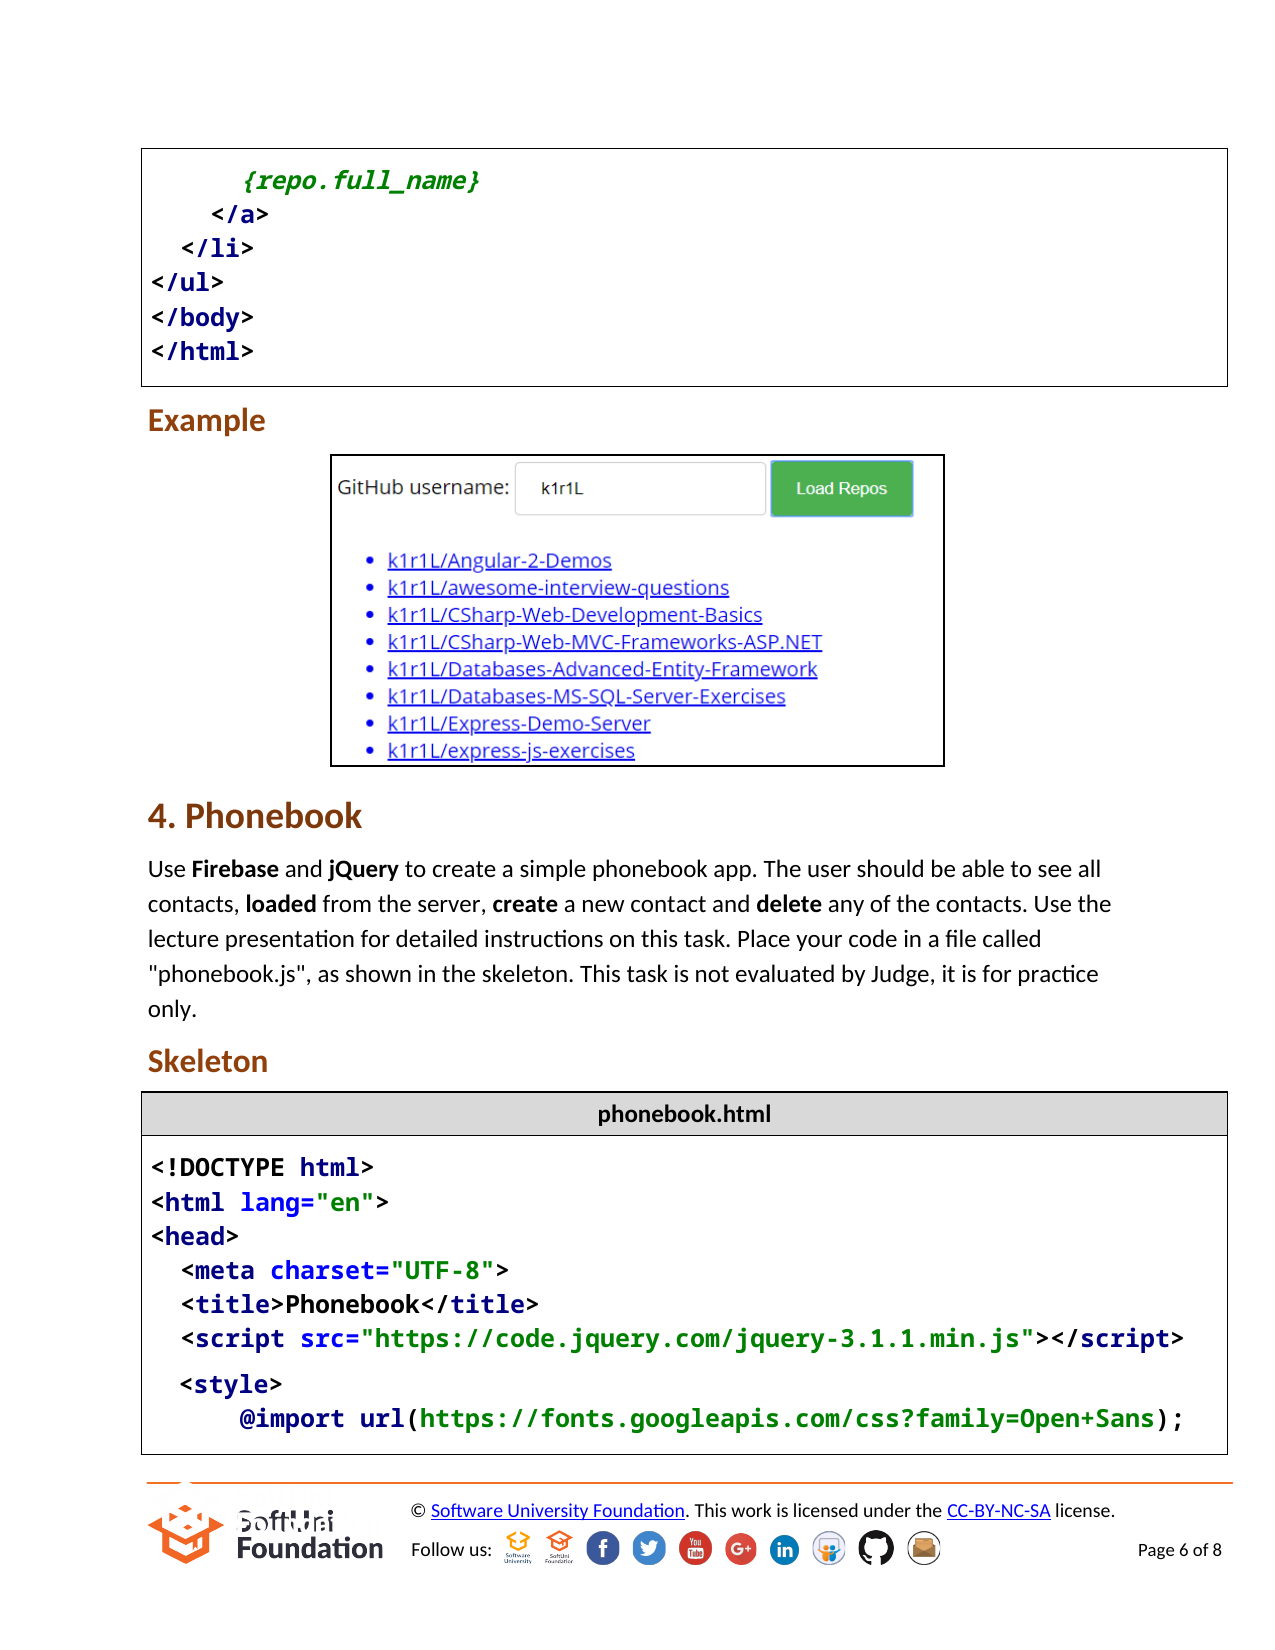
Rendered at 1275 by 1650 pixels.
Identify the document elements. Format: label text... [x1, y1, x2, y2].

subtitle Phonebook [148, 792, 1127, 838]
picture [770, 1556, 778, 1565]
table_header phonebook.html [142, 1093, 1227, 1135]
picture [770, 1535, 778, 1544]
subtitle Skeleton [148, 1040, 1127, 1081]
picture [791, 1535, 799, 1544]
picture [586, 1531, 620, 1565]
picture [812, 1531, 846, 1565]
picture [791, 1556, 799, 1565]
subtitle Example [148, 399, 1127, 440]
picture [632, 1531, 666, 1565]
picture [679, 1531, 712, 1565]
picture [545, 1530, 574, 1565]
picture [907, 1531, 941, 1565]
picture [147, 1480, 383, 1564]
picture [504, 1531, 532, 1565]
picture [783, 1547, 792, 1556]
picture [725, 1533, 757, 1565]
picture [332, 456, 943, 765]
picture [858, 1530, 894, 1565]
text Use Firebase and jQuery to create a simple phonebook app. The user should be able to see all contacts, loaded from the server, create a new contact and delete any of the contacts. Use the lecture presentation for detailed instructions on this task. Place your code in a file called "phonebook.js", as shown in the skeleton. This task is not evaluated by Judge, it is for practice only. [148, 853, 1127, 1023]
